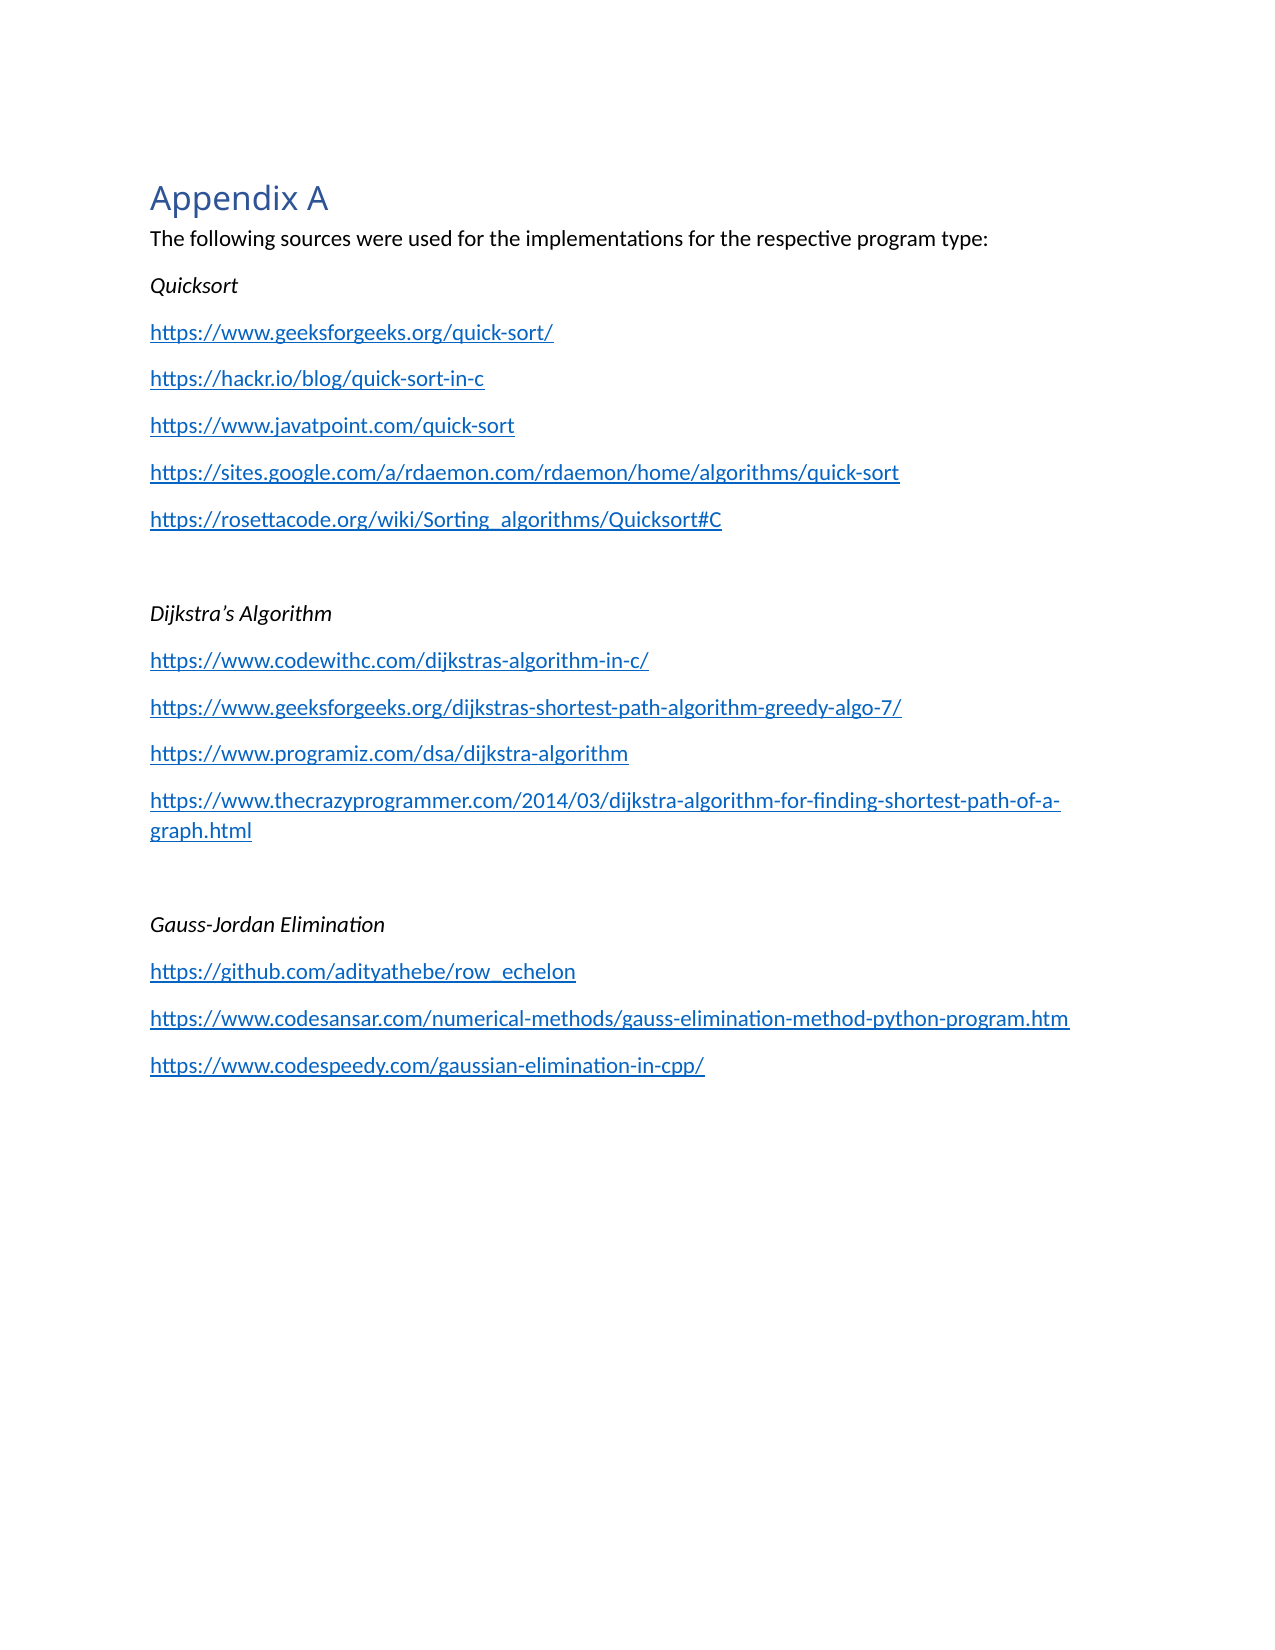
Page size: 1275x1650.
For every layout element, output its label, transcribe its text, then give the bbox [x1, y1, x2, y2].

text https://sites.google.com/a/rdaemon.com/rdaemon/home/algorithms/quick-sort [150, 458, 1125, 486]
text https://hackr.io/blog/quick-sort-in-c [150, 364, 1125, 393]
text https://www.thecrazyprogrammer.com/2014/03/dijkstra-algorithm-for-finding-shortest-path-of-a-graph.html [150, 786, 1125, 845]
text https://www.codesansar.com/numerical-methods/gauss-elimination-method-python-program.htm [150, 1004, 1125, 1032]
text Dijkstra’s Algorithm [150, 599, 1125, 627]
text Gauss-Jordan Elimination [150, 910, 1125, 938]
text https://www.codespeedy.com/gaussian-elimination-in-cpp/ [150, 1051, 1125, 1079]
text Quicksort [150, 271, 1125, 299]
text https://rosettacode.org/wiki/Sorting_algorithms/Quicksort#C [150, 505, 1125, 533]
text https://www.programiz.com/dsa/dijkstra-algorithm [150, 739, 1125, 768]
text The following sources were used for the implementations for the respective program type: [150, 224, 1125, 252]
text https://github.com/adityathebe/row_echelon [150, 957, 1125, 985]
subtitle Appendix A [150, 175, 1125, 220]
text https://www.geeksforgeeks.org/quick-sort/ [150, 318, 1125, 346]
text https://www.javatpoint.com/quick-sort [150, 411, 1125, 439]
text https://www.geeksforgeeks.org/dijkstras-shortest-path-algorithm-greedy-algo-7/ [150, 693, 1125, 721]
text https://www.codewithc.com/dijkstras-algorithm-in-c/ [150, 646, 1125, 674]
